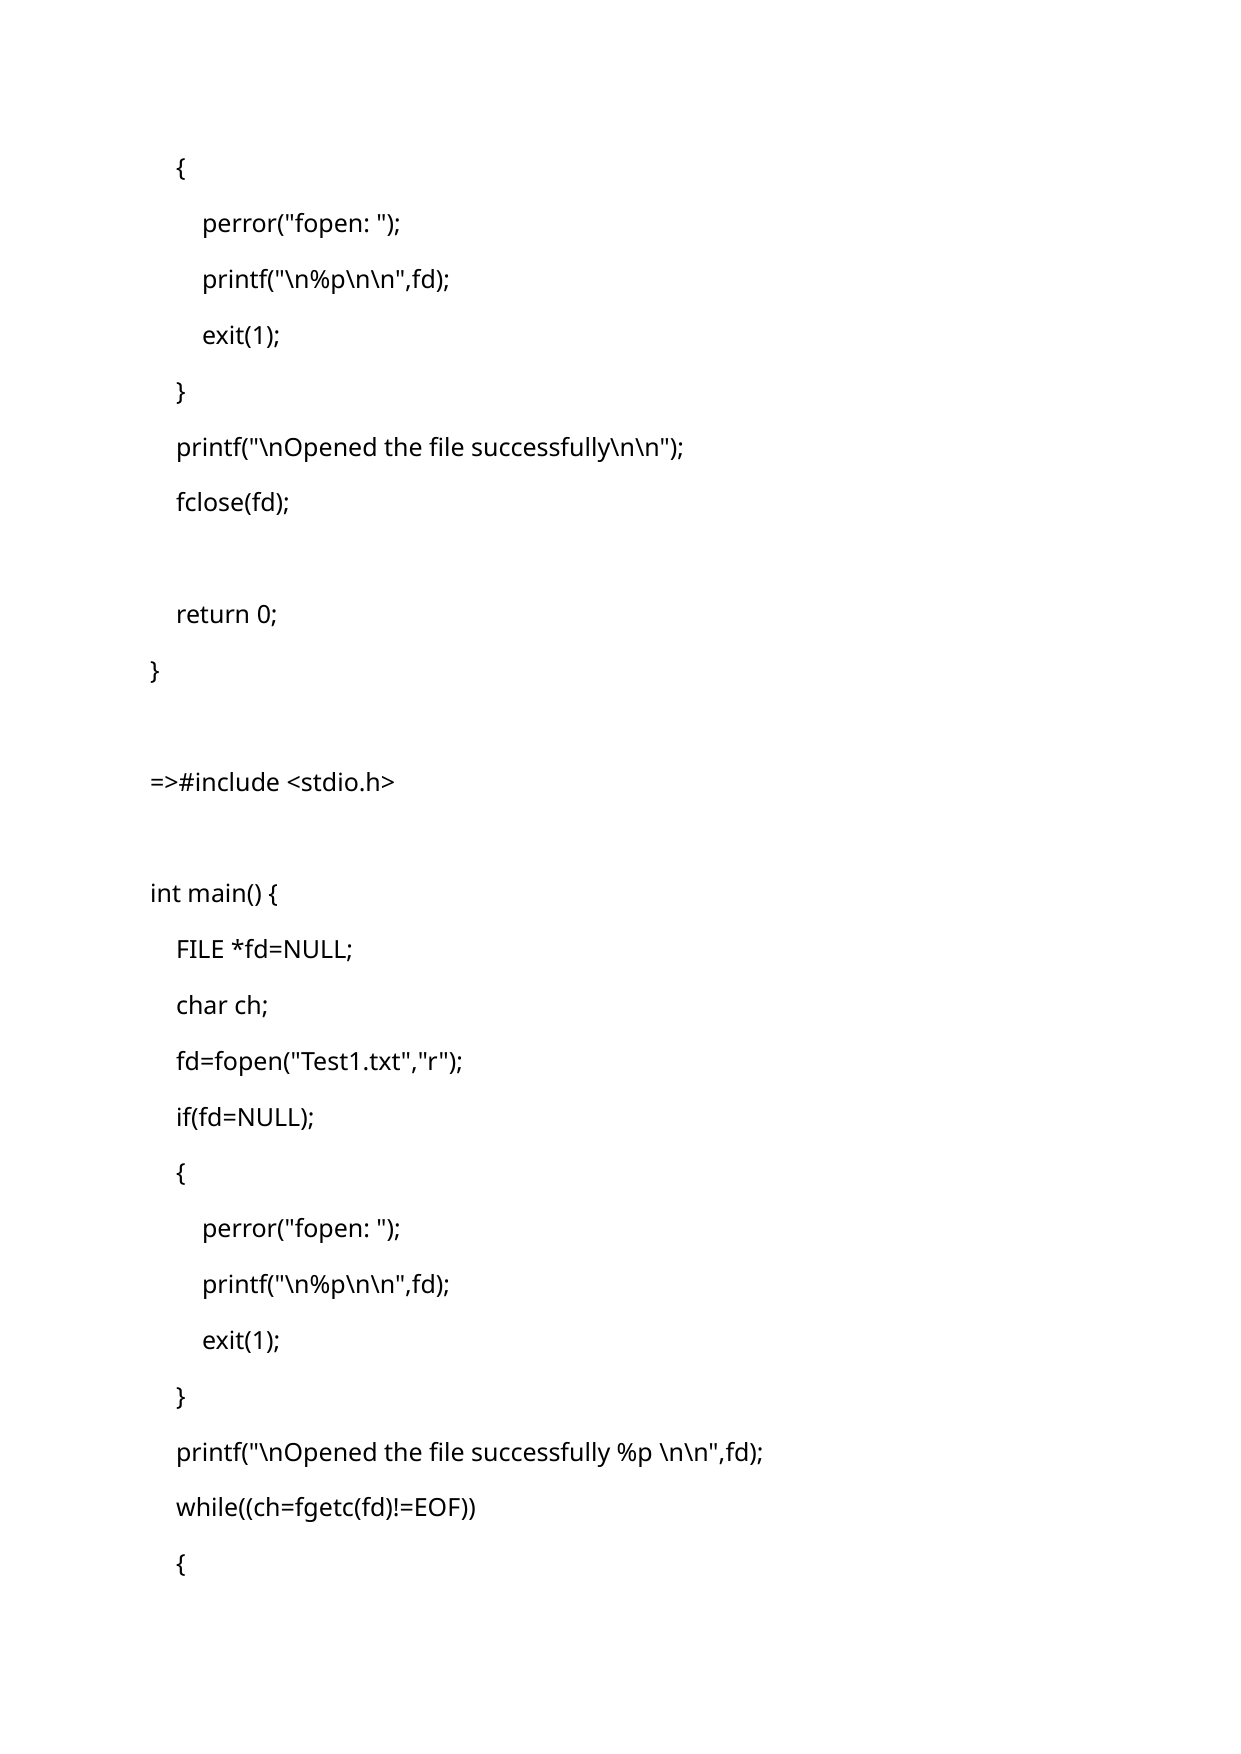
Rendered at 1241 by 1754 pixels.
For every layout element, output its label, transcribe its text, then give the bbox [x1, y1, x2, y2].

text while((ch=fgetc(fd)!=EOF)) [150, 1490, 1090, 1524]
text exit(1); [150, 317, 1090, 352]
text printf("\n%p\n\n",fd); [150, 262, 1090, 296]
text } [150, 373, 1090, 407]
text { [150, 1546, 1090, 1580]
text =>#include <stdio.h> [150, 764, 1090, 798]
text char ch; [150, 987, 1090, 1022]
text printf("\n%p\n\n",fd); [150, 1267, 1090, 1301]
text exit(1); [150, 1322, 1090, 1357]
text perror("fopen: "); [150, 1211, 1090, 1245]
text { [150, 1155, 1090, 1189]
text fclose(fd); [150, 485, 1090, 519]
text printf("\nOpened the file successfully\n\n"); [150, 429, 1090, 463]
text printf("\nOpened the file successfully %p \n\n",fd); [150, 1434, 1090, 1468]
text } [150, 1378, 1090, 1412]
text return 0; [150, 597, 1090, 631]
text { [150, 150, 1090, 184]
text if(fd=NULL); [150, 1099, 1090, 1133]
text fd=fopen("Test1.txt","r"); [150, 1043, 1090, 1077]
text int main() { [150, 876, 1090, 910]
text } [150, 652, 1090, 687]
text FILE *fd=NULL; [150, 932, 1090, 966]
text perror("fopen: "); [150, 206, 1090, 240]
